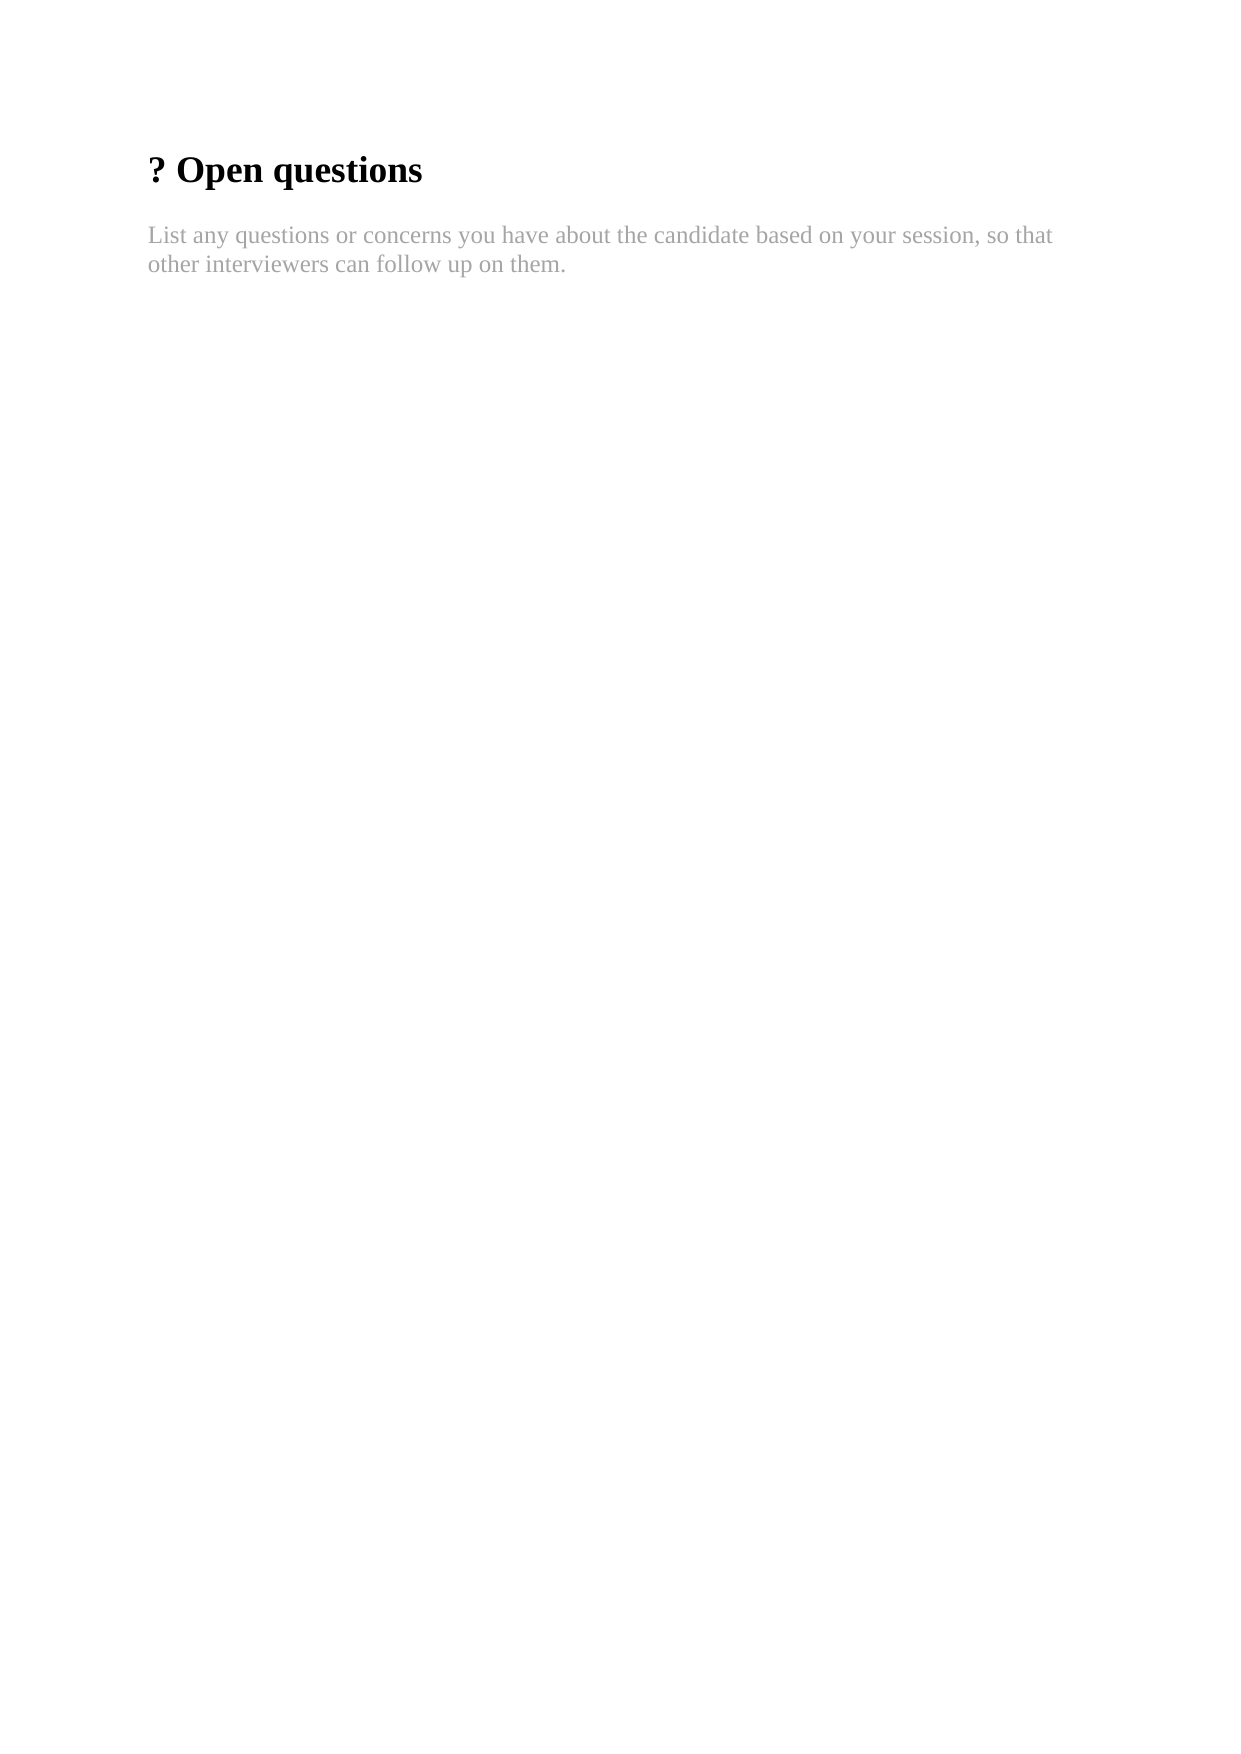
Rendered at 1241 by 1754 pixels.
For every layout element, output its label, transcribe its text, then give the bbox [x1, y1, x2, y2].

text List any questions or concerns you have about the candidate based on your session, so that other interviewers can follow up on them. [148, 220, 1093, 277]
subtitle ? Open questions [148, 148, 1093, 191]
